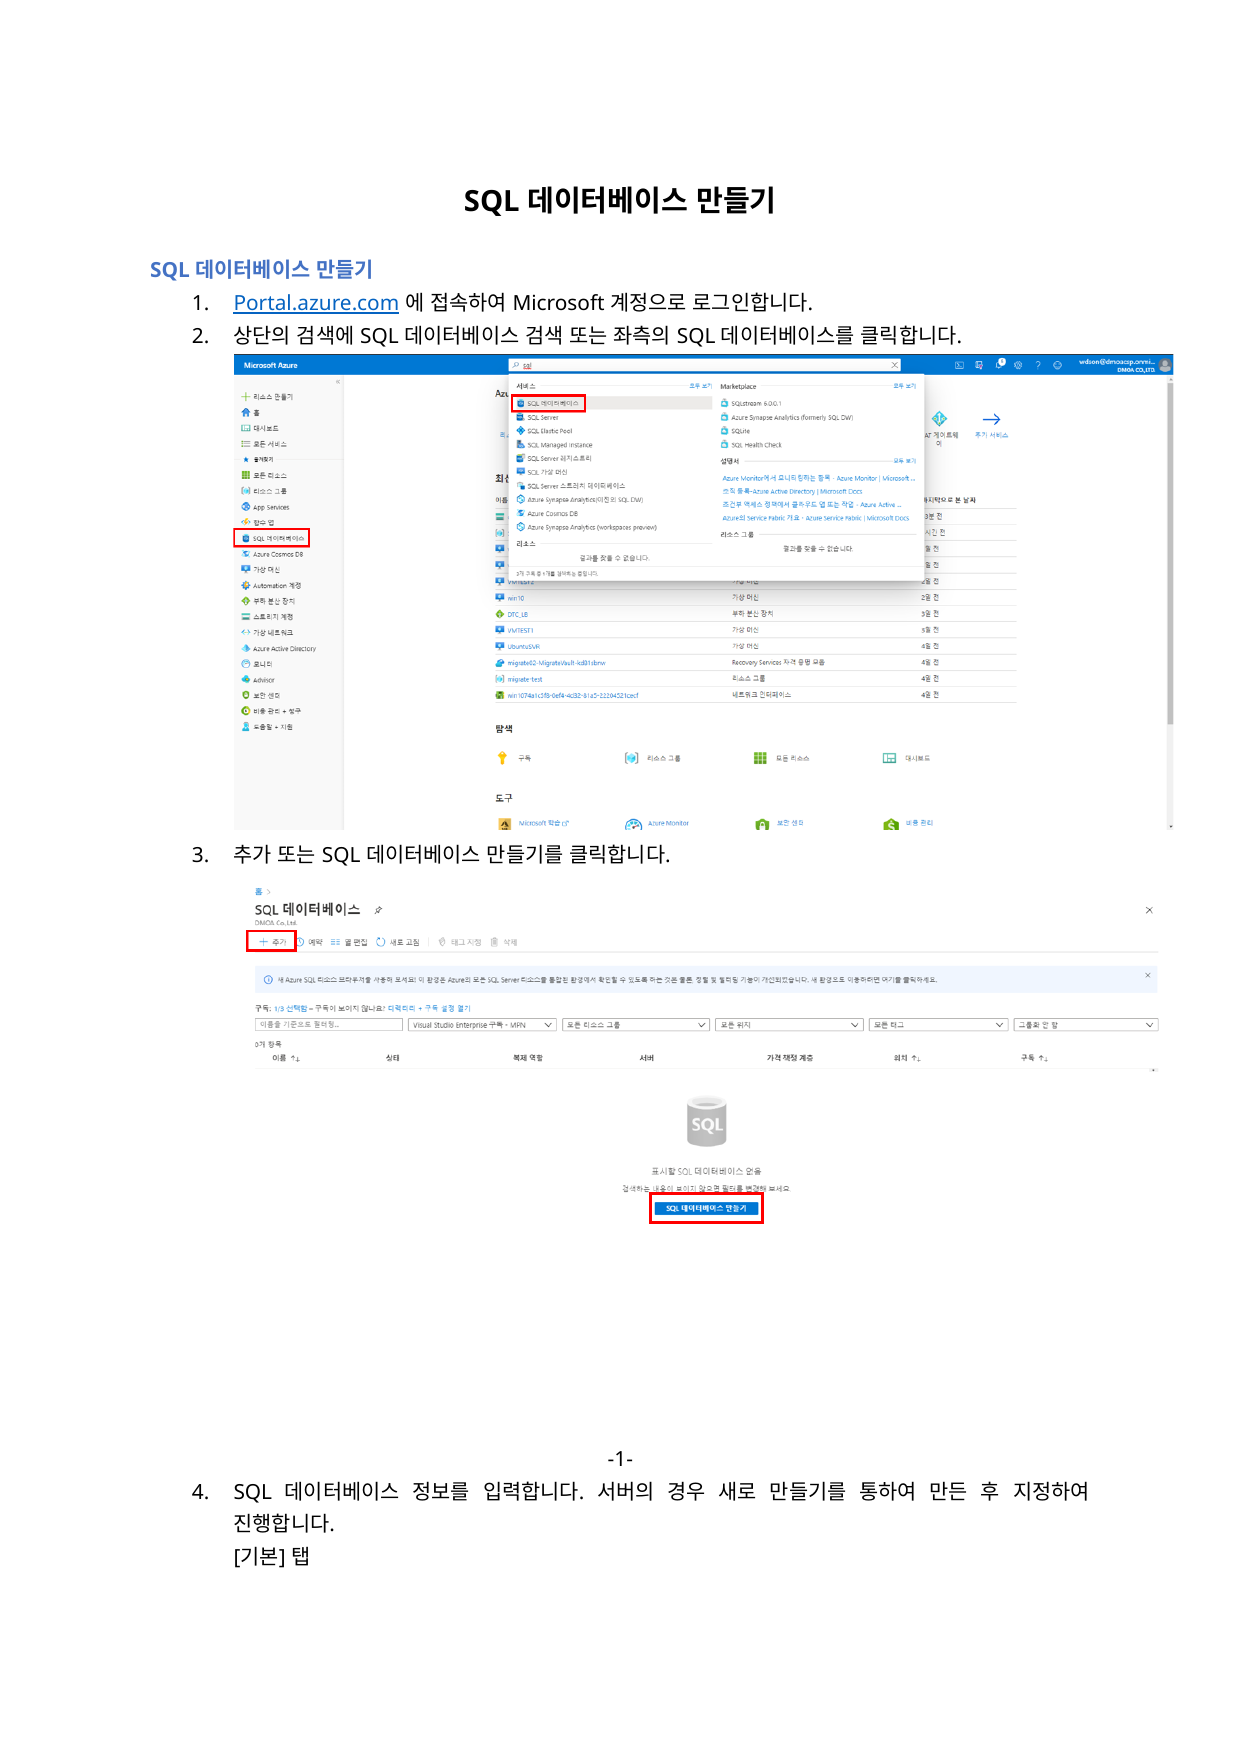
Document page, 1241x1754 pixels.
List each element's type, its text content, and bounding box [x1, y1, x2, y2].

list 상단의 검색에 SQL 데이터베이스 검색 또는 좌측의 SQL 데이터베이스를 클릭합니다. [192, 319, 1090, 349]
list [기본] 탭 [233, 1540, 1090, 1571]
list Portal.azure.com 에 접속하여 Microsoft 계정으로 로그인합니다. [192, 286, 1090, 317]
list SQL 데이터베이스 정보를 입력합니다. 서버의 경우 새로 만들기를 통하여 만든 후 지정하여 진행합니다. [192, 1475, 1090, 1538]
text SQL 데이터베이스 만들기 [150, 177, 1090, 219]
picture [233, 351, 1174, 837]
picture [233, 871, 1174, 1228]
list 추가 또는 SQL 데이터베이스 만들기를 클릭합니다. [192, 839, 1090, 869]
text SQL 데이터베이스 만들기 [150, 253, 1090, 284]
text -1- [150, 1444, 1090, 1473]
